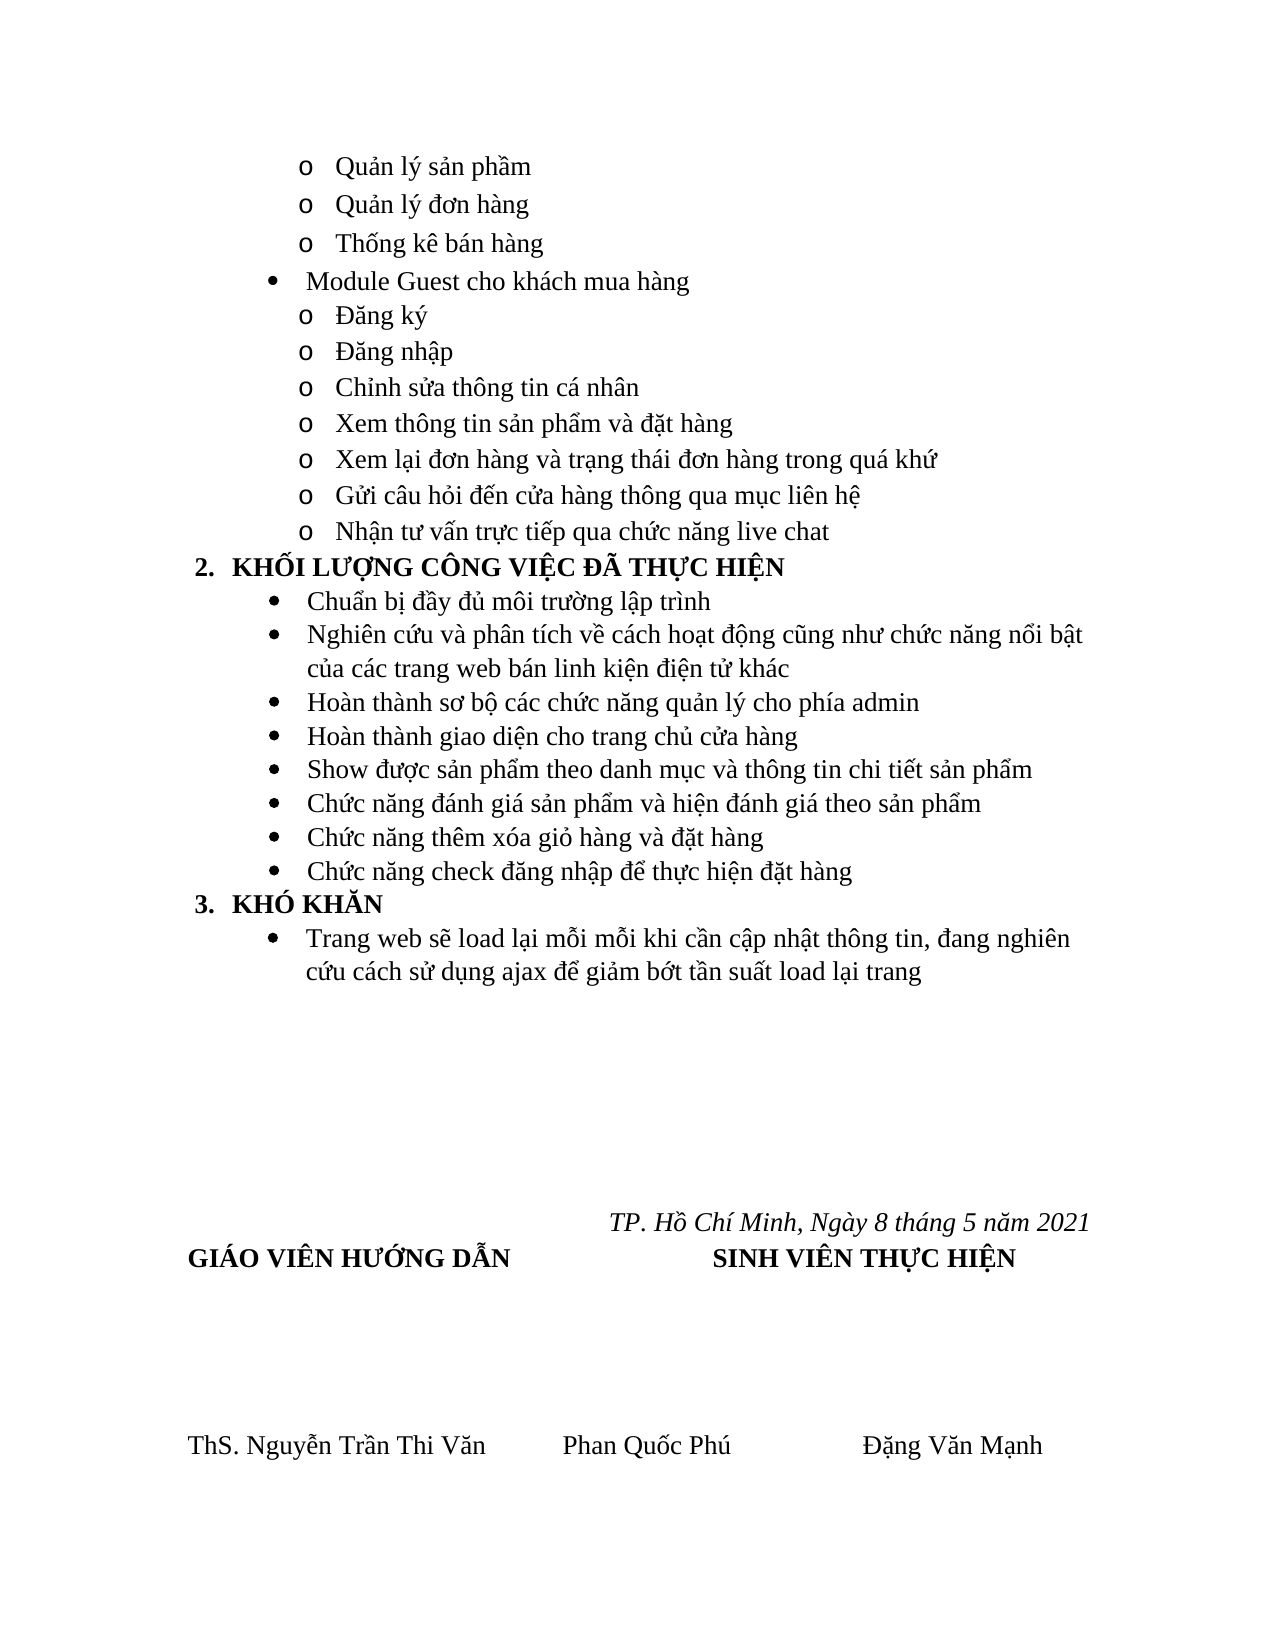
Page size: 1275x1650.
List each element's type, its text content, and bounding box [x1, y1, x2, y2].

list Chuẩn bị đầy đủ môi trường lập trình [269, 585, 1087, 616]
list Trang web sẽ load lại mỗi mỗi khi cần cập nhật thông tin, đang nghiên cứu cách sử dụng ajax để giảm bớt tần suất load lại trang [268, 922, 1087, 987]
text GIÁO VIÊN HƯỚNG DẪN SINH VIÊN THỰC HIỆN [187, 1242, 1106, 1273]
text ThS. Nguyễn Trần Thi Văn Phan Quốc Phú Đặng Văn Mạnh [562, 1429, 1106, 1460]
list Chức năng check đăng nhập để thực hiện đặt hàng [269, 854, 1087, 886]
list Nghiên cứu và phân tích về cách hoạt động cũng như chức năng nổi bật của các trang web bán linh kiện điện tử khác [269, 619, 1087, 683]
list Module Guest cho khách mua hàng [268, 265, 1087, 297]
list Thống kê bán hàng [298, 227, 1106, 260]
list Chỉnh sửa thông tin cá nhân [298, 371, 1087, 404]
list Xem thông tin sản phẩm và đặt hàng [298, 407, 1087, 441]
list Xem lại đơn hàng và trạng thái đơn hàng trong quá khứ [298, 443, 1087, 477]
list Hoàn thành giao diện cho trang chủ cửa hàng [269, 719, 1087, 751]
list Gửi câu hỏi đến cửa hàng thông qua mục liên hệ [298, 479, 1087, 513]
list Show được sản phẩm theo danh mục và thông tin chi tiết sản phẩm [269, 753, 1087, 784]
list Chức năng đánh giá sản phẩm và hiện đánh giá theo sản phẩm [269, 787, 1087, 818]
list Đăng ký [298, 299, 1087, 332]
list KHỐI LƯỢNG CÔNG VIỆC ĐÃ THỰC HIỆN [194, 551, 1087, 582]
list Nhận tư vấn trực tiếp qua chức năng live chat [298, 515, 1087, 549]
list Đăng nhập [298, 335, 1087, 368]
list Chức năng thêm xóa giỏ hàng và đặt hàng [269, 821, 1087, 852]
list Quản lý sản phầm [298, 150, 1106, 183]
text TP. Hồ Chí Minh, Ngày 8 tháng 5 năm 2021 [586, 1207, 1106, 1238]
list KHÓ KHĂN [194, 888, 1087, 919]
list Hoàn thành sơ bộ các chức năng quản lý cho phía admin [269, 686, 1087, 717]
list Quản lý đơn hàng [298, 188, 1106, 222]
